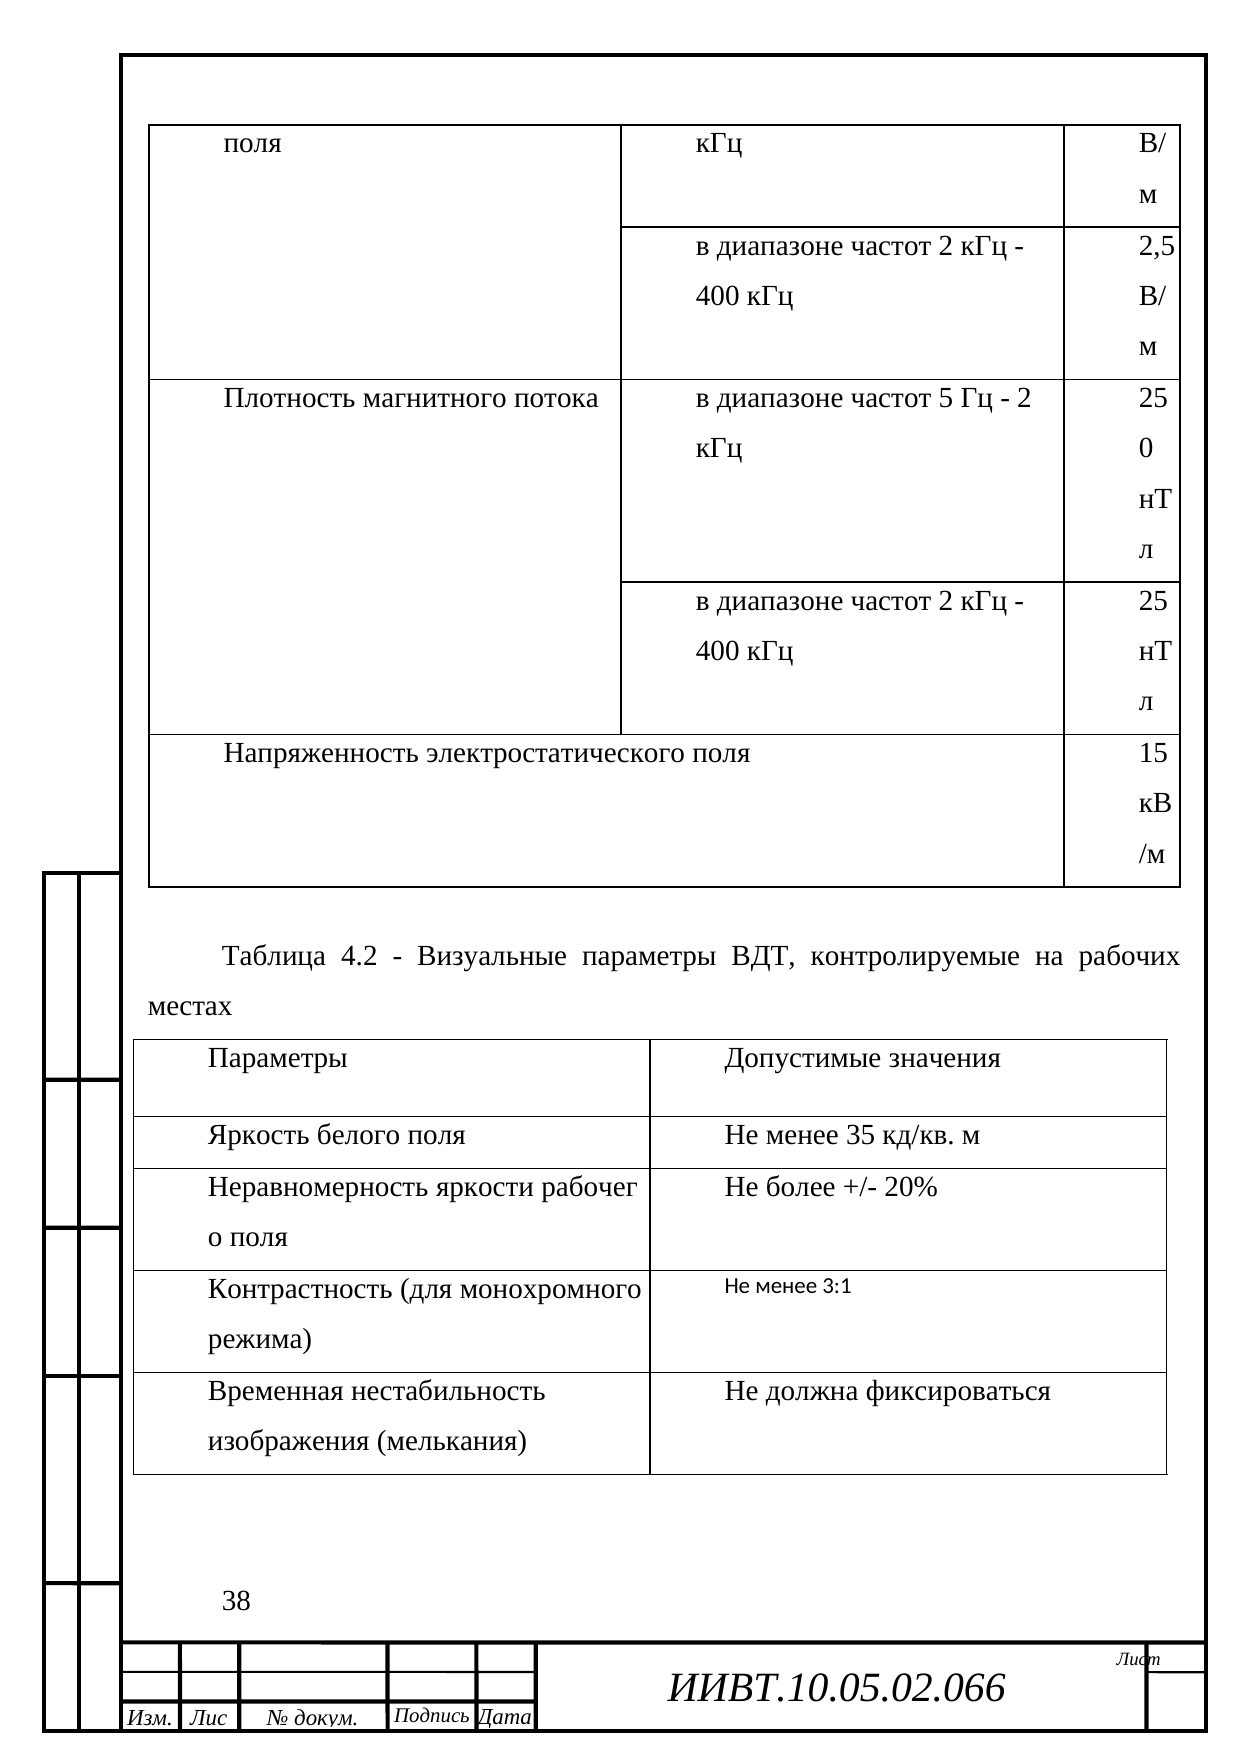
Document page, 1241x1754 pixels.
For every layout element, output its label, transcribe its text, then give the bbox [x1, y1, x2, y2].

table_cell в диапазоне частот 5 Гц - 2 кГц [622, 380, 1063, 581]
table_cell Не менее 35 кд/кв. м [651, 1117, 1166, 1167]
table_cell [150, 126, 620, 378]
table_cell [622, 126, 1063, 226]
text Таблица 4.2 - Визуальные параметры ВДТ, контролируемые на рабочих местах [148, 938, 1181, 1022]
table_cell Напряженность электростатического поля [150, 735, 1063, 886]
table_cell 2,5 В/м [1065, 228, 1179, 378]
table_cell Не менее 3:1 [651, 1271, 1166, 1372]
table_cell Не более +/- 20% [651, 1169, 1166, 1269]
table_cell Не должна фиксироваться [651, 1373, 1166, 1474]
table_cell 15 кВ/м [1065, 735, 1179, 886]
table_cell 25 В/м [1065, 126, 1179, 226]
table_cell Яркость белого поля [134, 1117, 649, 1167]
table_cell Временная нестабильность изображения (мелькания) [134, 1373, 649, 1474]
table_cell 250 нТл [1065, 380, 1179, 581]
table_cell Неравномерность яркости рабочего поля [134, 1169, 649, 1269]
table_cell 25 нТл [1065, 583, 1179, 734]
table_cell Плотность магнитного потока [150, 380, 620, 734]
table_header Параметры [134, 1040, 649, 1116]
table_cell в диапазоне частот 2 кГц - 400 кГц [622, 228, 1063, 378]
table_header Допустимые значения [651, 1040, 1166, 1116]
table_cell в диапазоне частот 2 кГц - 400 кГц [622, 583, 1063, 734]
table_cell Контрастность (для монохромного режима) [134, 1271, 649, 1372]
